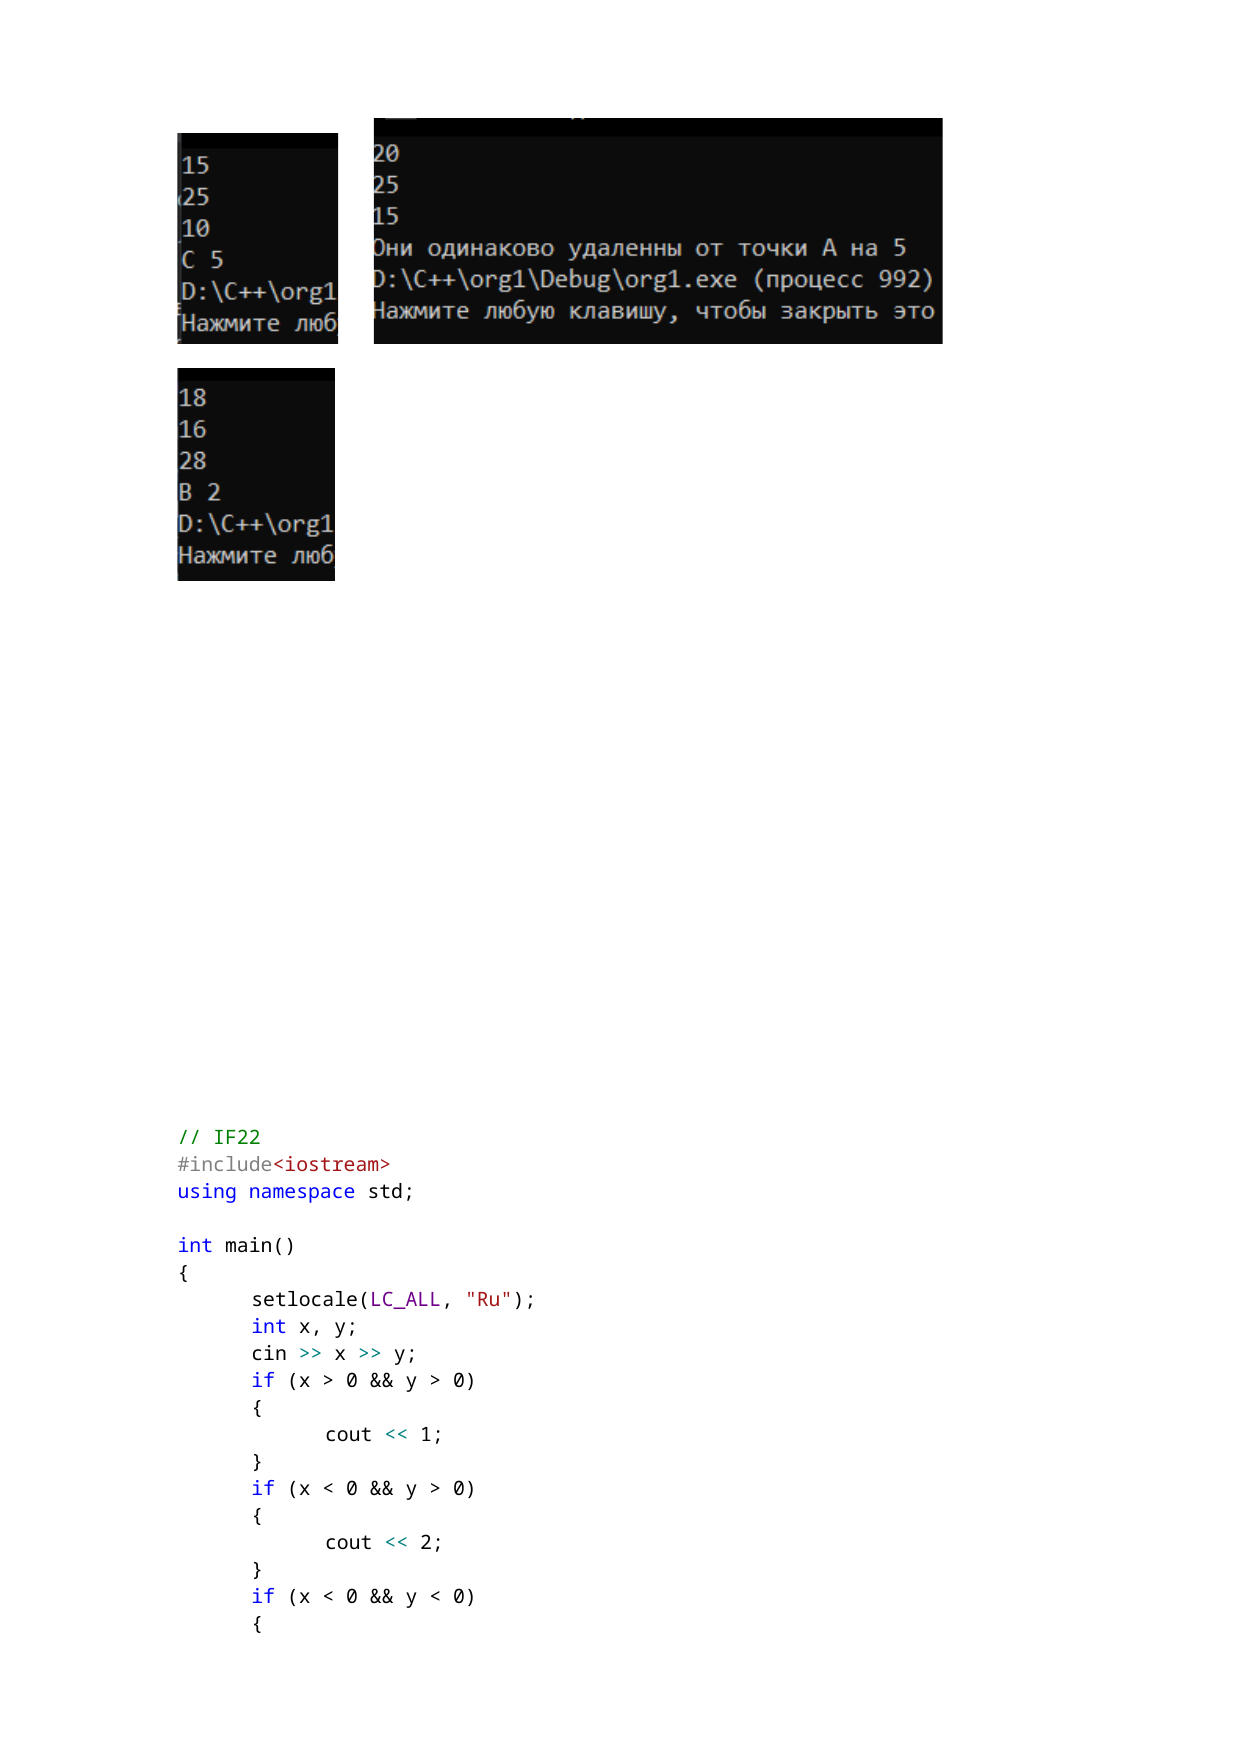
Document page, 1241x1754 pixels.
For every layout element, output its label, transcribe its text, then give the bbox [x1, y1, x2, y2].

text using namespace std; [177, 1177, 1152, 1204]
text #include<iostream> [177, 1150, 1152, 1177]
picture [177, 368, 335, 581]
text { [177, 1393, 1152, 1420]
text cout << 1; [177, 1420, 1152, 1447]
text cout << 2; [177, 1528, 1152, 1555]
text int main() [177, 1231, 1152, 1258]
text } [177, 1555, 1152, 1582]
text setlocale(LC_ALL, "Ru"); [177, 1285, 1152, 1312]
text if (x < 0 && y > 0) [177, 1474, 1152, 1501]
text cin >> x >> y; [177, 1339, 1152, 1366]
text { [177, 1258, 1152, 1285]
text int x, y; [177, 1312, 1152, 1339]
text { [177, 1501, 1152, 1528]
text // IF22 [177, 1123, 1152, 1150]
text if (x > 0 && y > 0) [177, 1366, 1152, 1393]
picture [177, 133, 339, 344]
text } [177, 1447, 1152, 1474]
text if (x < 0 && y < 0) [177, 1582, 1152, 1609]
picture [373, 118, 943, 344]
text { [177, 1609, 1152, 1636]
